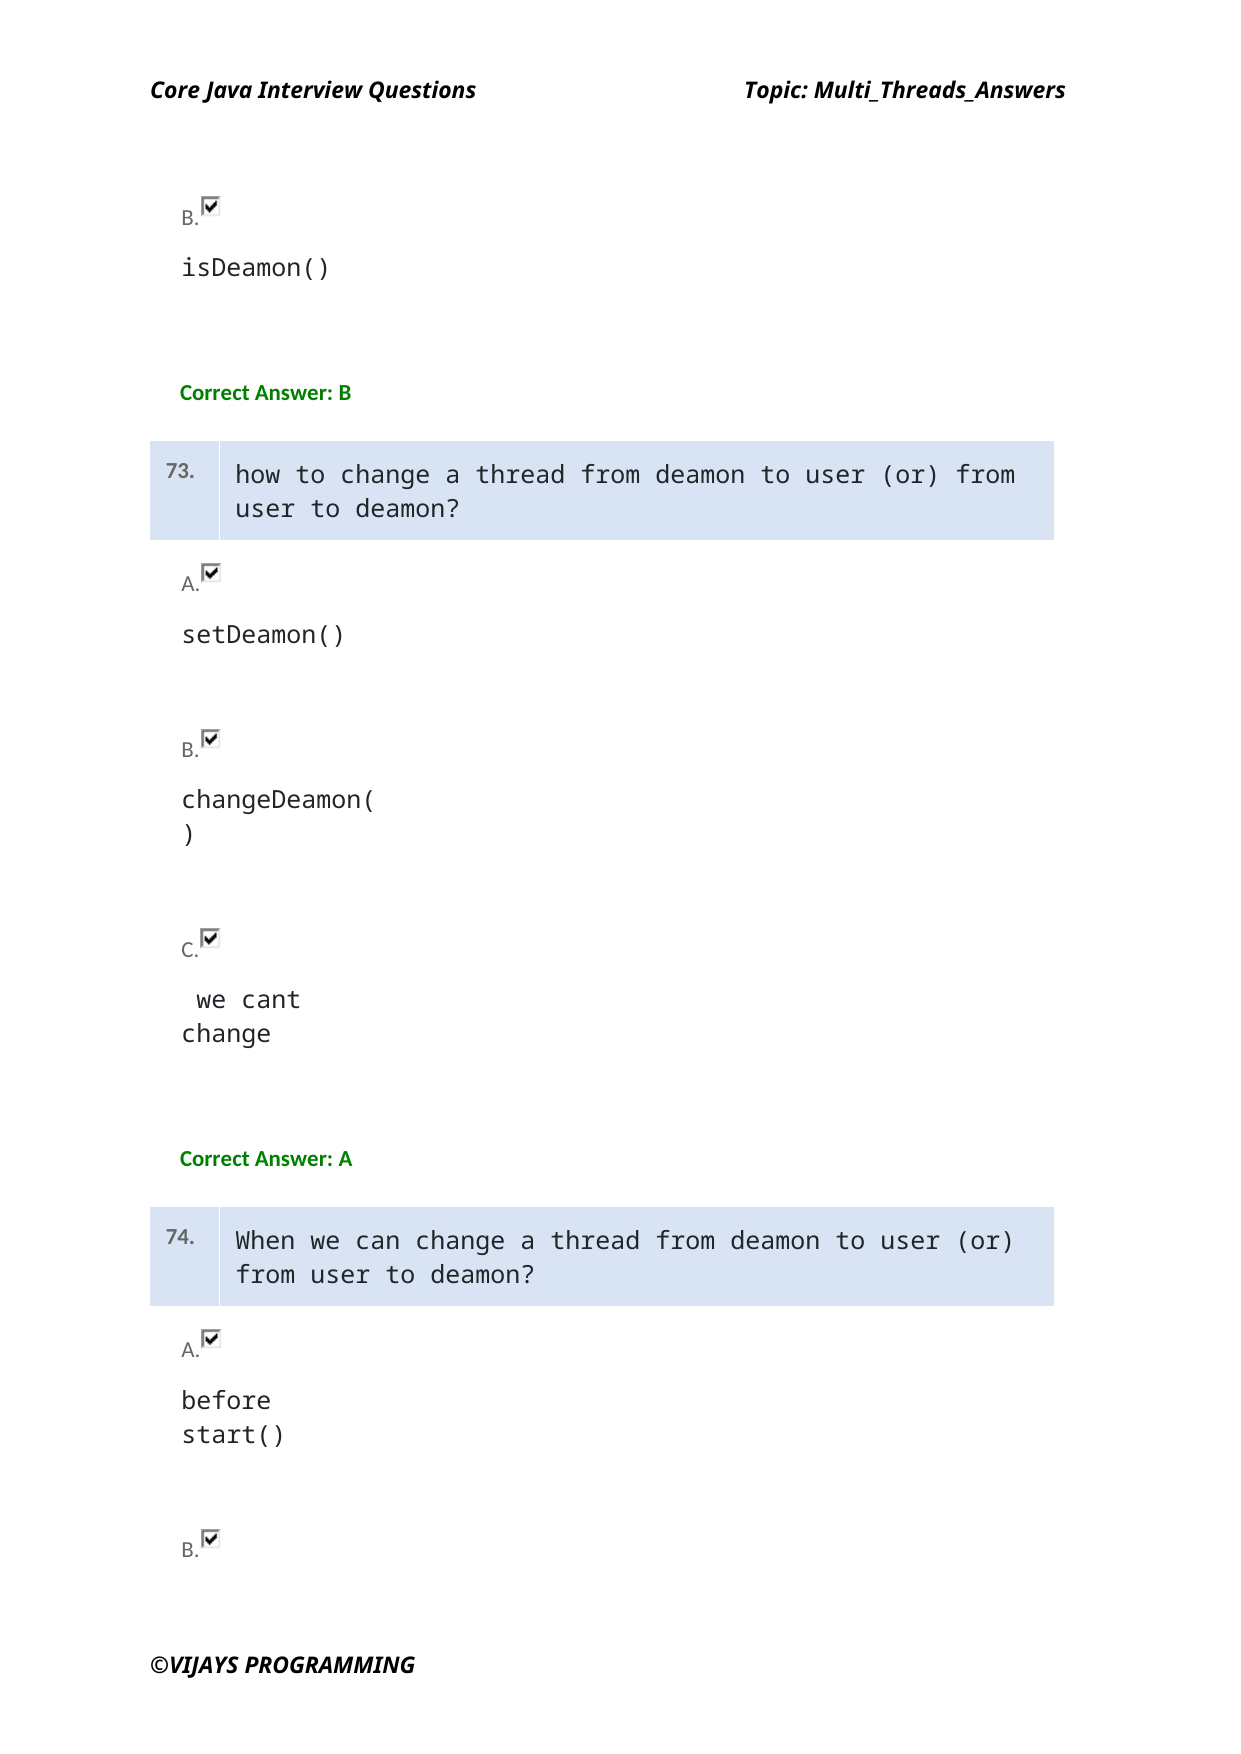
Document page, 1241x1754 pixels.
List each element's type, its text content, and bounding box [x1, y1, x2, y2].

table_cell [150, 1306, 1090, 1598]
table_cell When we can change a thread from deamon to user (or) from user to deamon? [220, 1207, 1054, 1306]
table_cell [150, 540, 1090, 1137]
table_cell [150, 150, 1090, 371]
table_header how to change a thread from deamon to user (or) from user to deamon? [220, 441, 1054, 540]
table_header 73. [150, 441, 219, 540]
table_cell Correct Answer: B [150, 371, 1090, 441]
table_cell 74. [150, 1207, 219, 1306]
table_cell Correct Answer: A [150, 1137, 1090, 1207]
